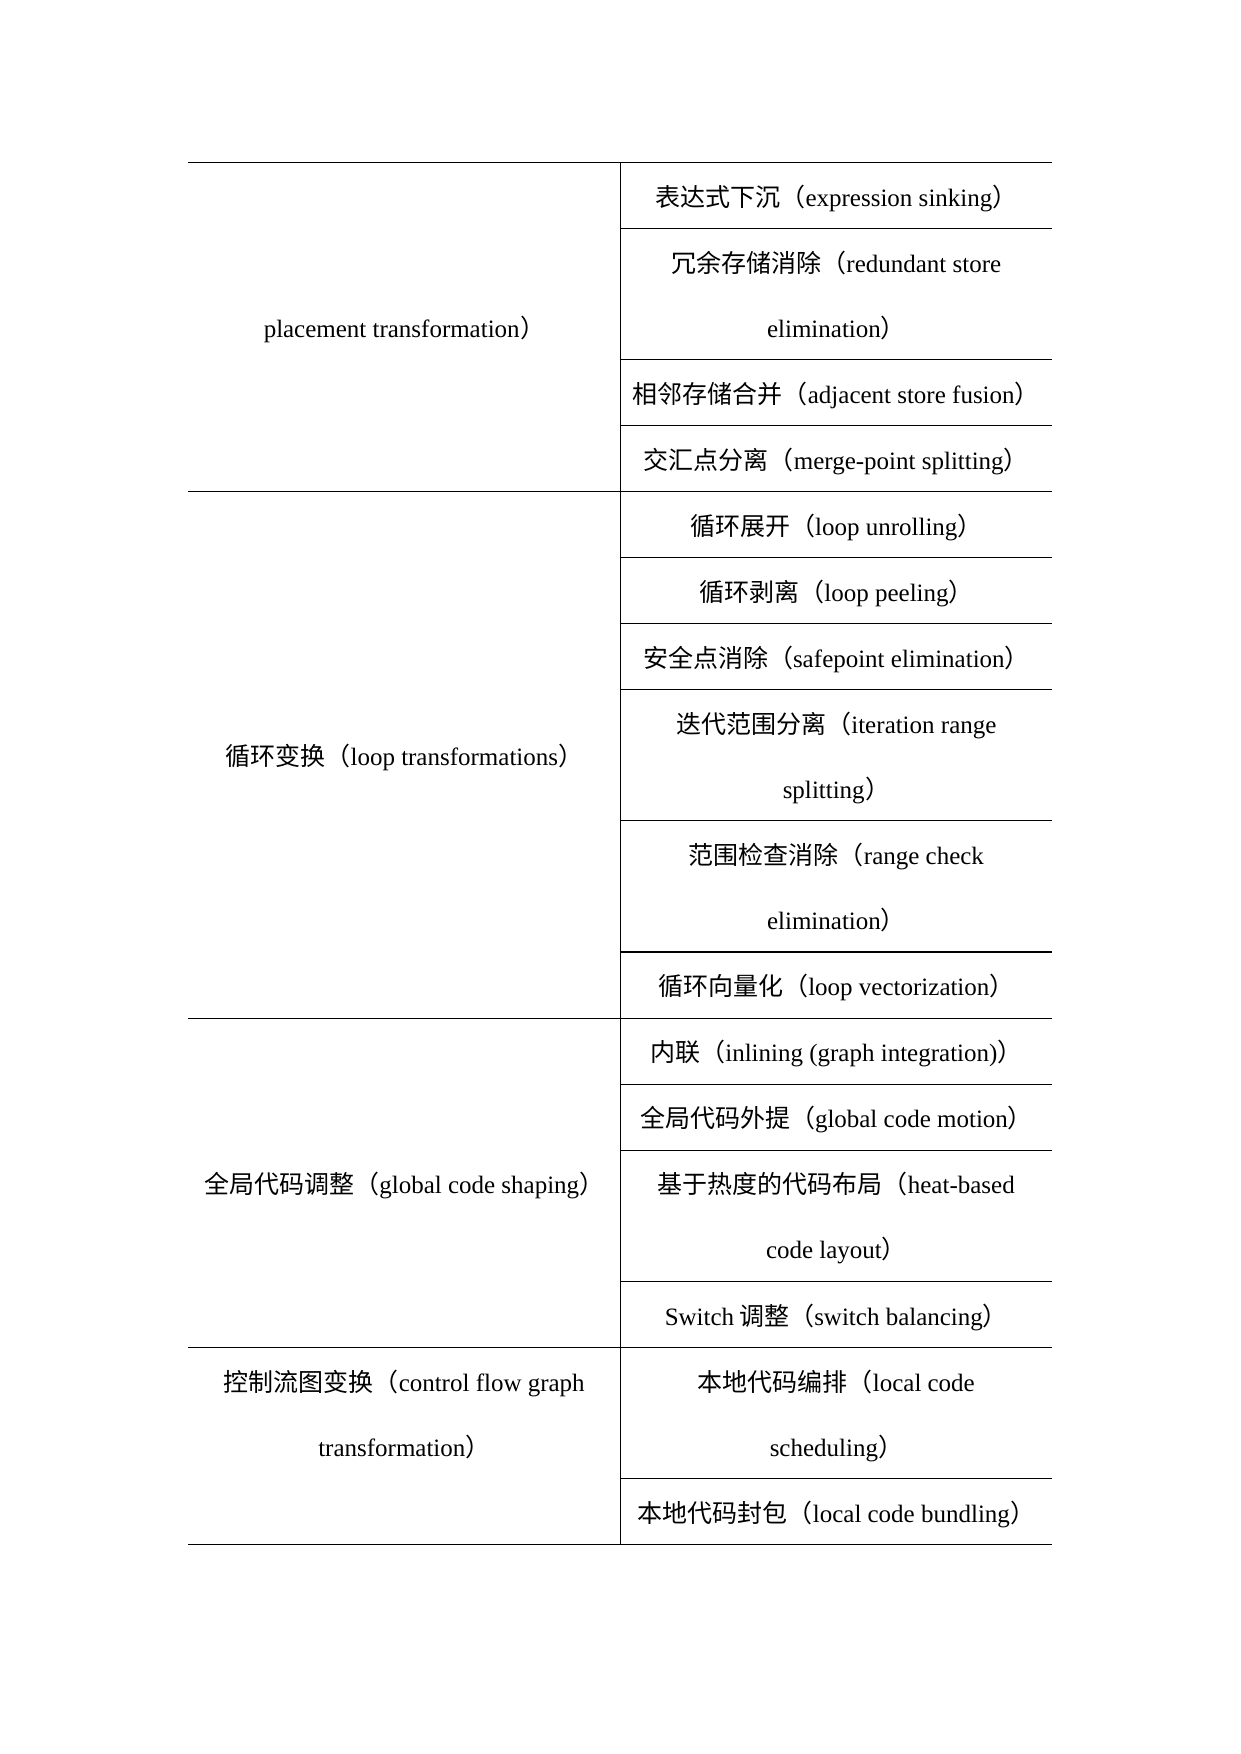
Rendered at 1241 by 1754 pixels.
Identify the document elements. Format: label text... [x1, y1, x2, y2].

table_cell 本地代码封包（local code bundling） [621, 1479, 1052, 1544]
table_cell 循环向量化（loop vectorization） [621, 953, 1052, 1017]
table_cell 基于热度的代码布局（heat-based code layout） [621, 1151, 1052, 1281]
table_cell 相邻存储合并（adjacent store fusion） [621, 360, 1052, 425]
table_cell 本地代码编排（local code scheduling） [621, 1348, 1052, 1478]
table_cell Switch调整（switch balancing） [621, 1282, 1052, 1347]
table_cell 循环展开（loop unrolling） [621, 492, 1052, 557]
table_cell 全局代码外提（global code motion） [621, 1085, 1052, 1149]
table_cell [188, 163, 620, 491]
table_cell 迭代范围分离（iteration range splitting） [621, 690, 1052, 820]
table_cell 内联（inlining (graph integration)） [621, 1019, 1052, 1083]
table_cell 表达式下沉（expression sinking） [621, 163, 1052, 228]
table_cell 范围检查消除（range check elimination） [621, 821, 1052, 951]
table_cell 循环变换（loop transformations） [188, 492, 620, 1017]
table_cell 全局代码调整（global code shaping） [188, 1019, 620, 1347]
table_cell 交汇点分离（merge-point splitting） [621, 426, 1052, 491]
table_cell 冗余存储消除（redundant store elimination） [621, 229, 1052, 359]
table_cell 安全点消除（safepoint elimination） [621, 624, 1052, 689]
table_cell 控制流图变换（control flow graph transformation） [188, 1348, 620, 1544]
table_cell 循环剥离（loop peeling） [621, 558, 1052, 623]
